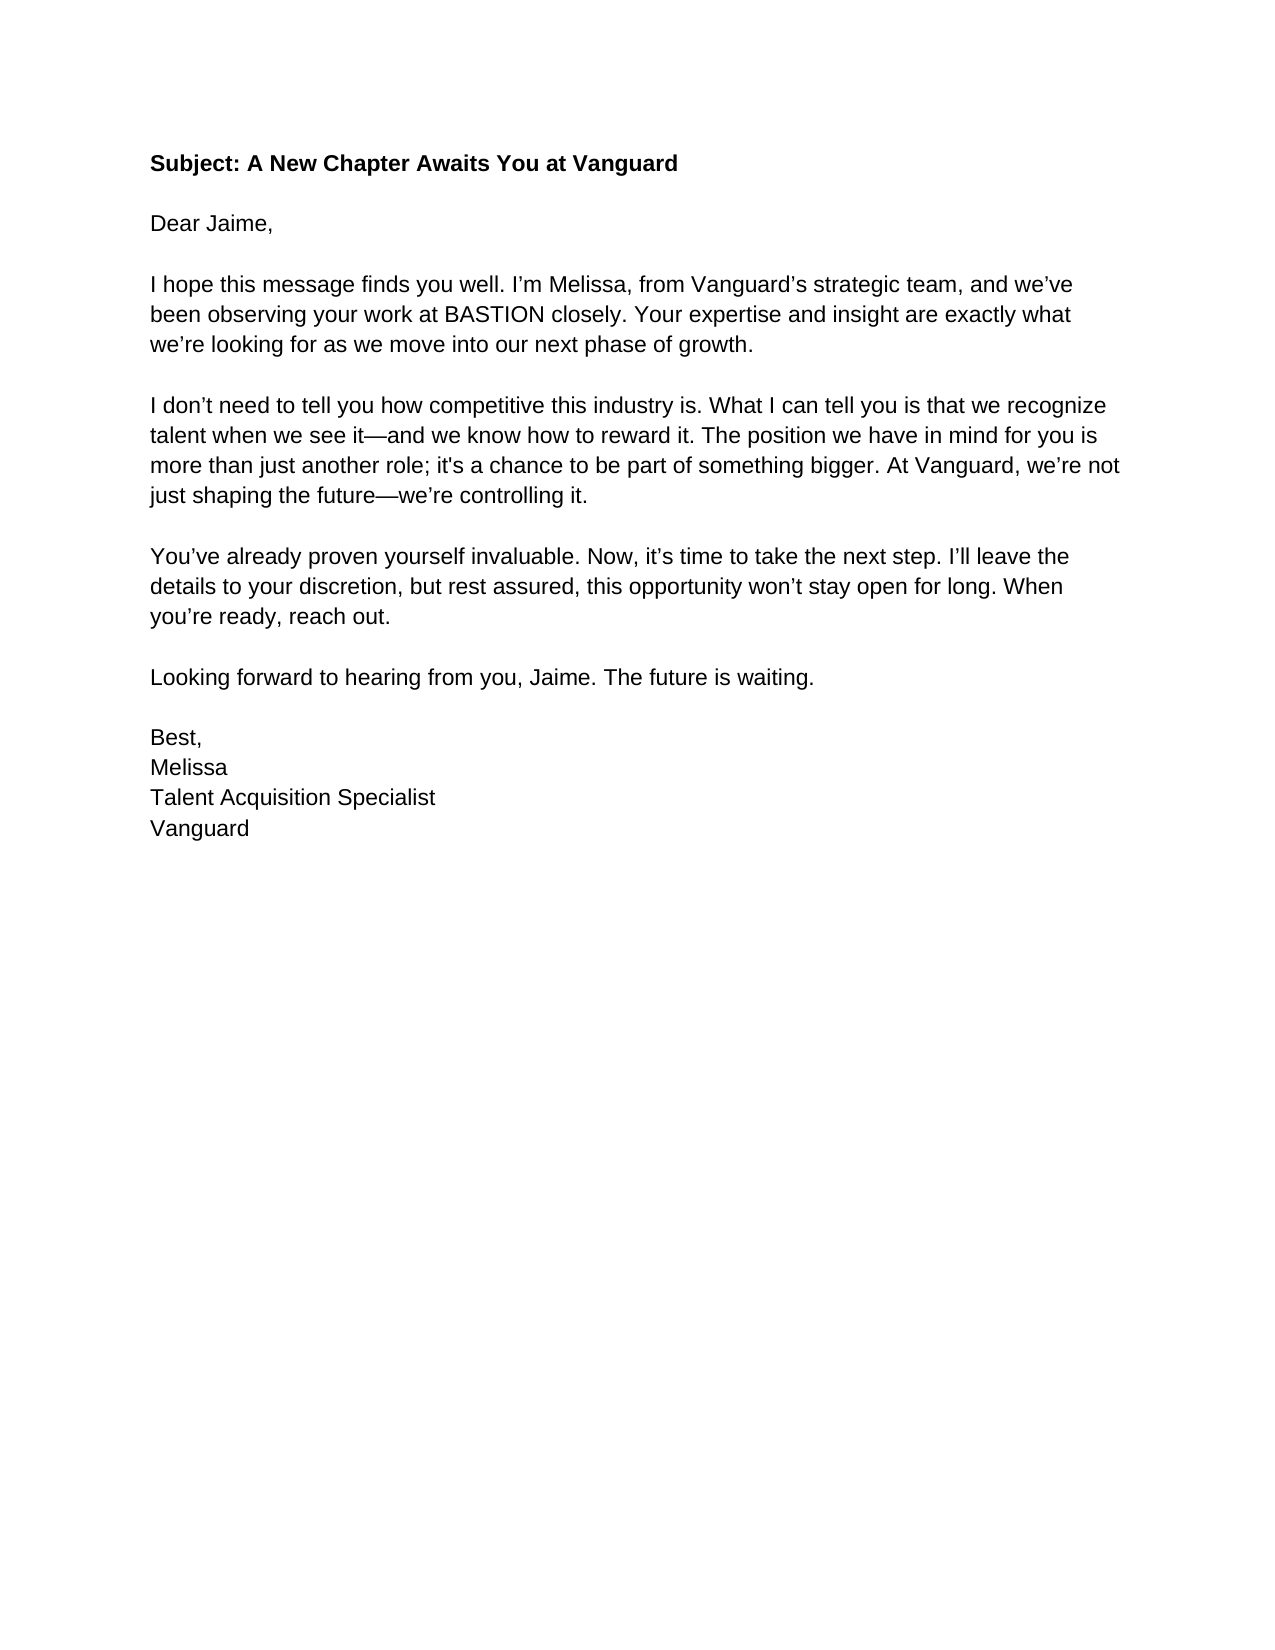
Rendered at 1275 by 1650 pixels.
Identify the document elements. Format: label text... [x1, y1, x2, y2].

text Melissa [150, 754, 1125, 781]
text I hope this message finds you well. I’m Melissa, from Vanguard’s strategic team, and we’ve been observing your work at BASTION closely. Your expertise and insight are exactly what we’re looking for as we move into our next phase of growth. [150, 271, 1125, 358]
text Best, [150, 724, 1125, 750]
text I don’t need to tell you how competitive this industry is. What I can tell you is that we recognize talent when we see it—and we know how to reward it. The position we have in mind for you is more than just another role; it's a chance to be part of something bigger. At Vanguard, we’re not just shaping the future—we’re controlling it. [150, 392, 1125, 509]
text Looking forward to hearing from you, Jaime. The future is waiting. [150, 663, 1125, 690]
text Vanguard [150, 814, 1125, 841]
text Subject: A New Chapter Awaits You at Vanguard [150, 150, 1125, 176]
text Talent Acquisition Specialist [150, 784, 1125, 811]
text You’ve already proven yourself invaluable. Now, it’s time to take the next step. I’ll leave the details to your discretion, but rest assured, this opportunity won’t stay open for long. When you’re ready, reach out. [150, 543, 1125, 629]
text Dear Jaime, [150, 210, 1125, 237]
